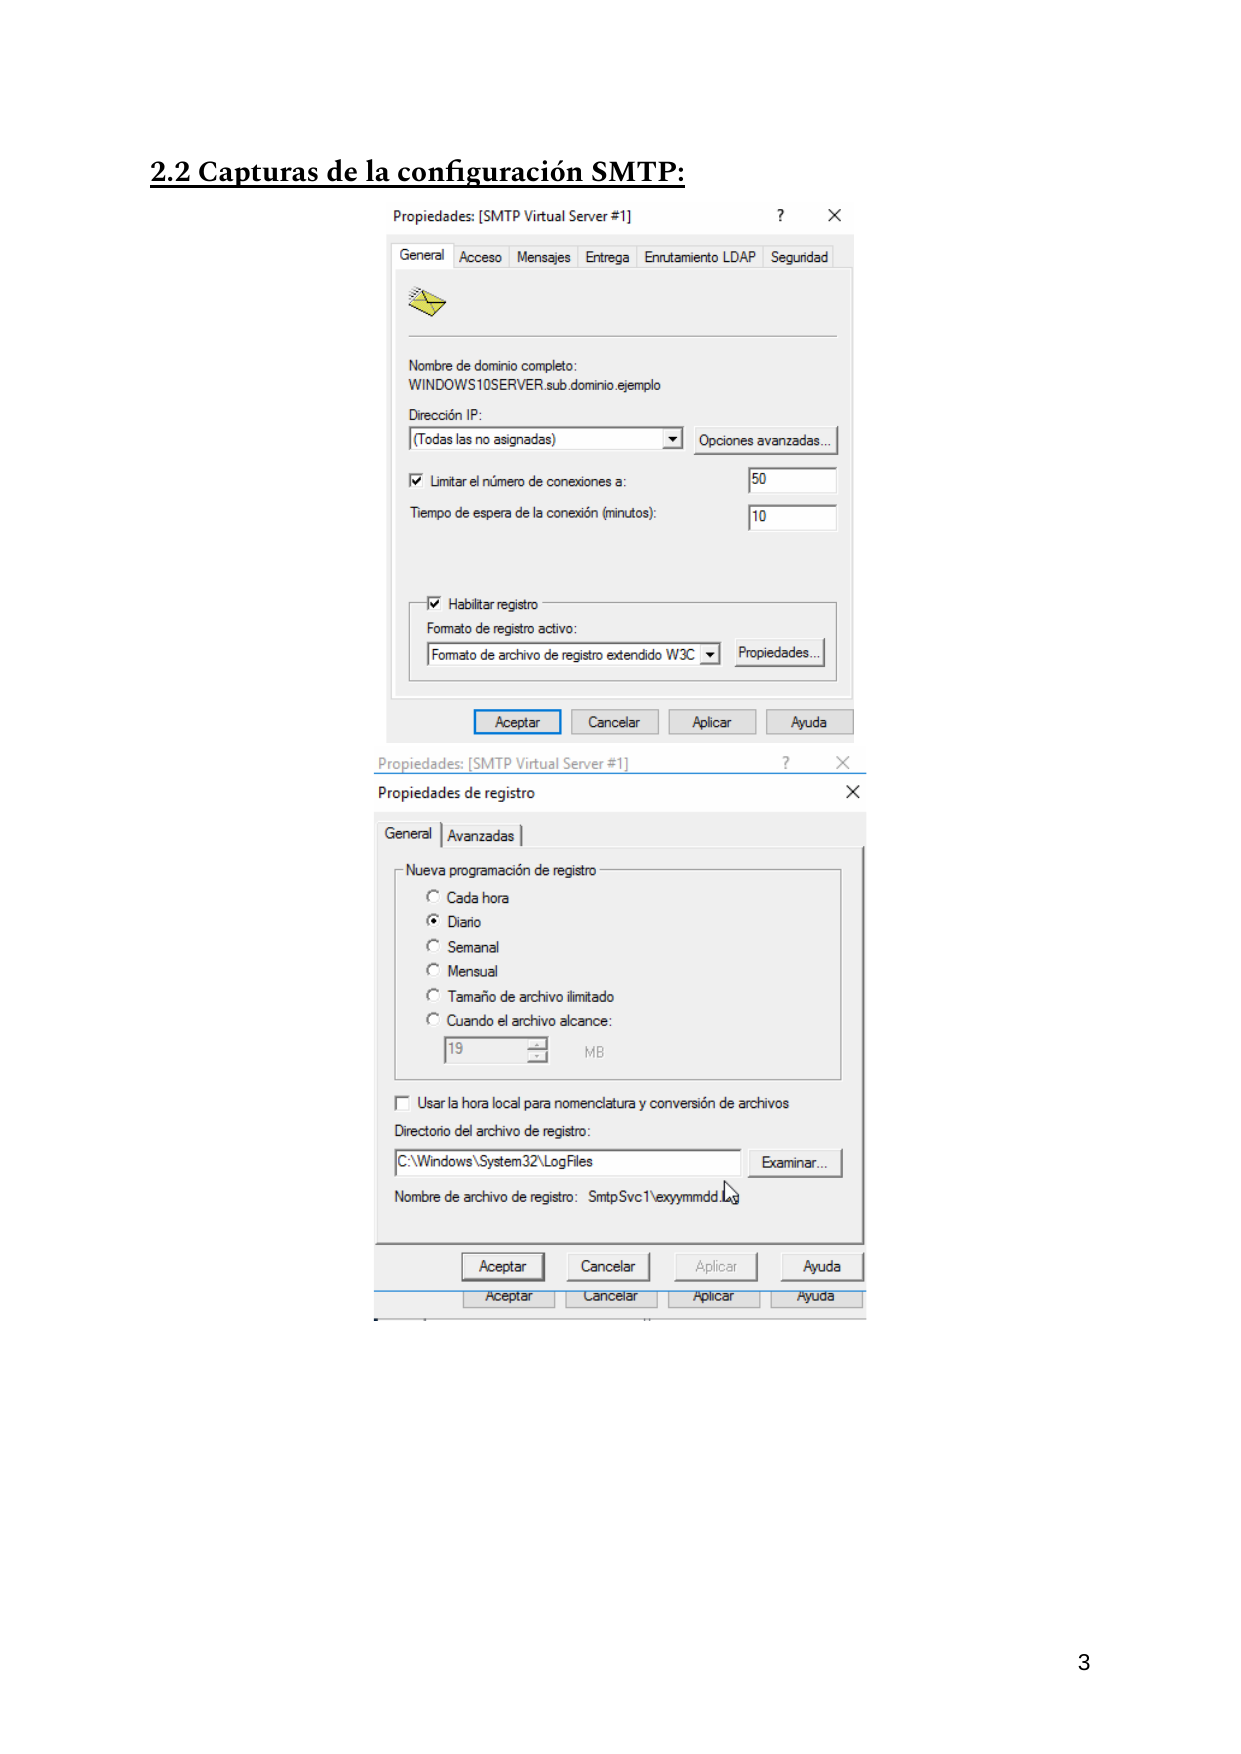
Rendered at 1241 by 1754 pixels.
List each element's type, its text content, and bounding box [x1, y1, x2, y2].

subtitle 2.2 Capturas de la configuración SMTP: [150, 150, 1090, 194]
picture [386, 202, 854, 743]
picture [373, 746, 867, 1321]
